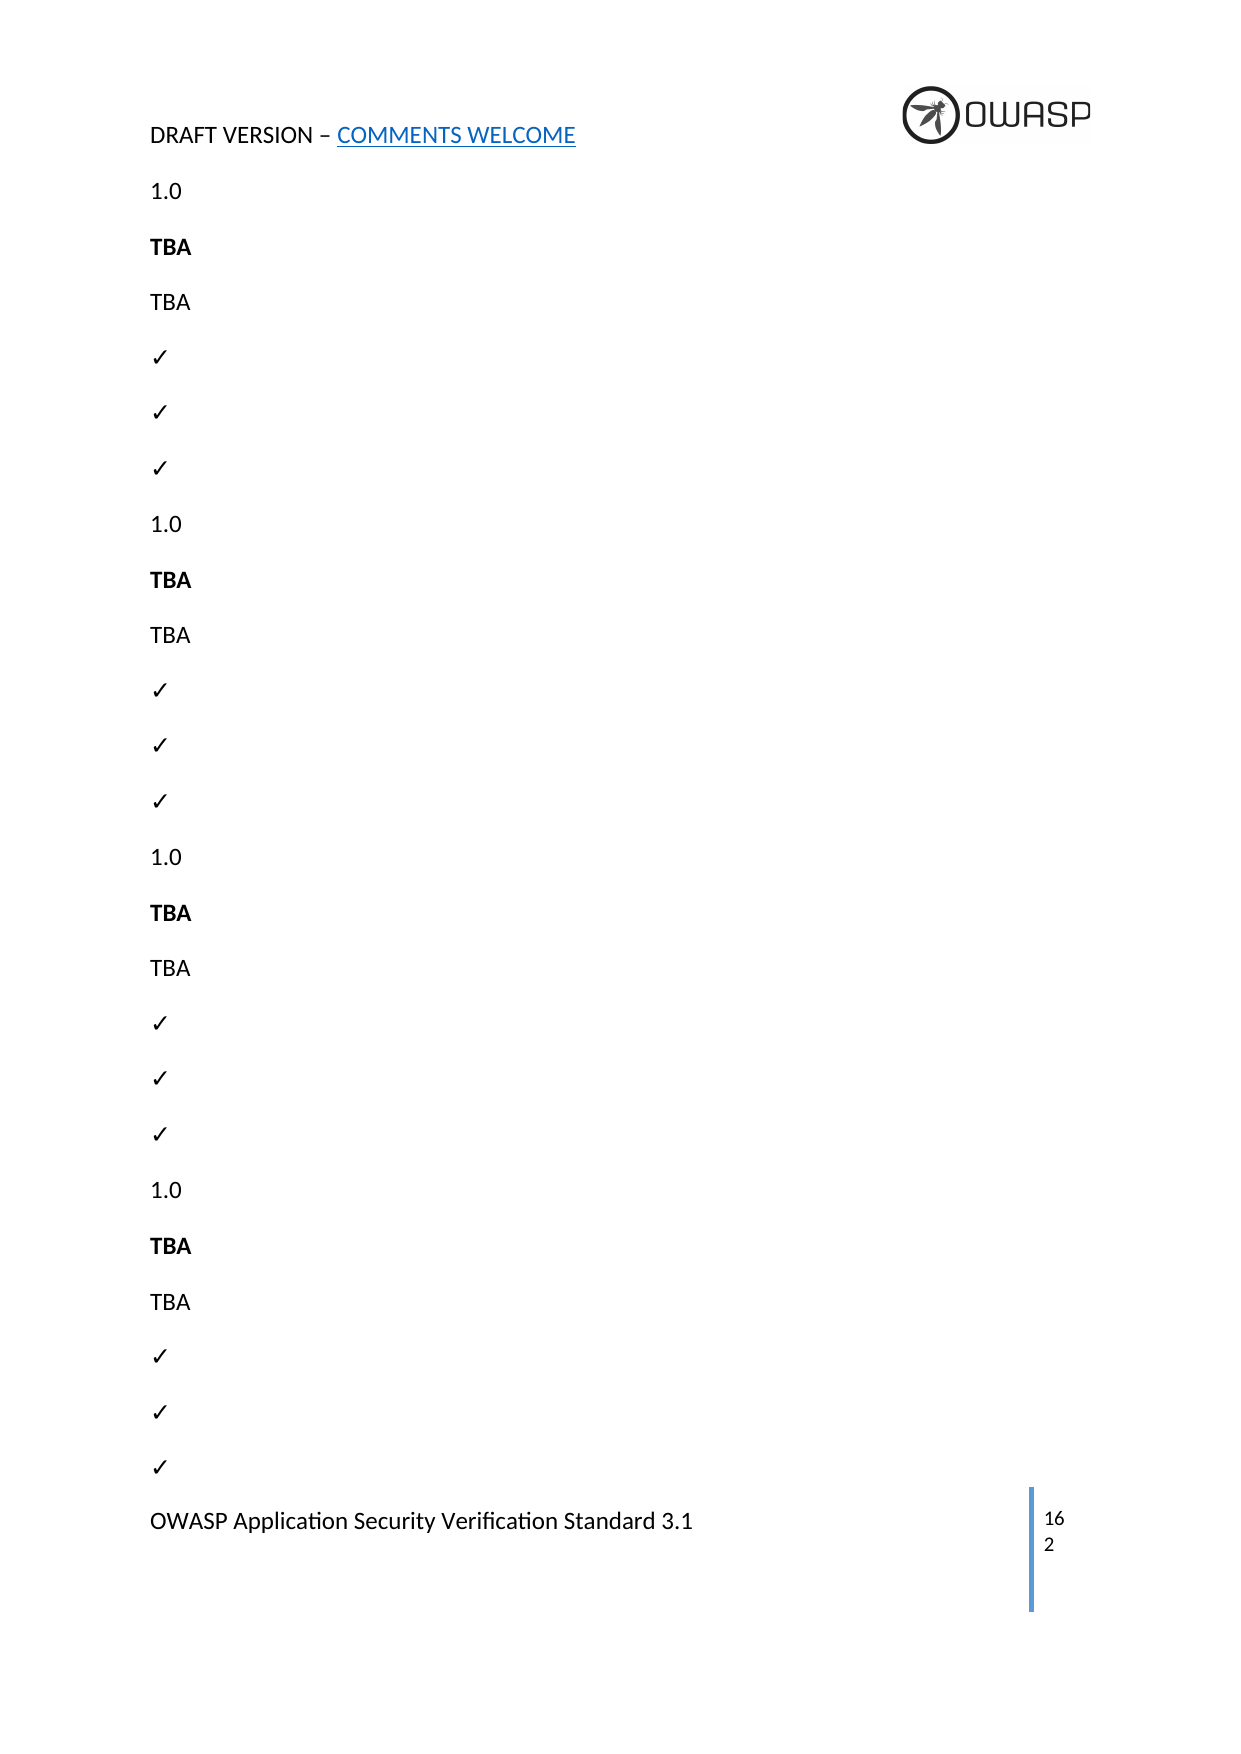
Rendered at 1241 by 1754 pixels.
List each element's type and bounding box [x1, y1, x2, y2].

picture [902, 86, 1091, 144]
